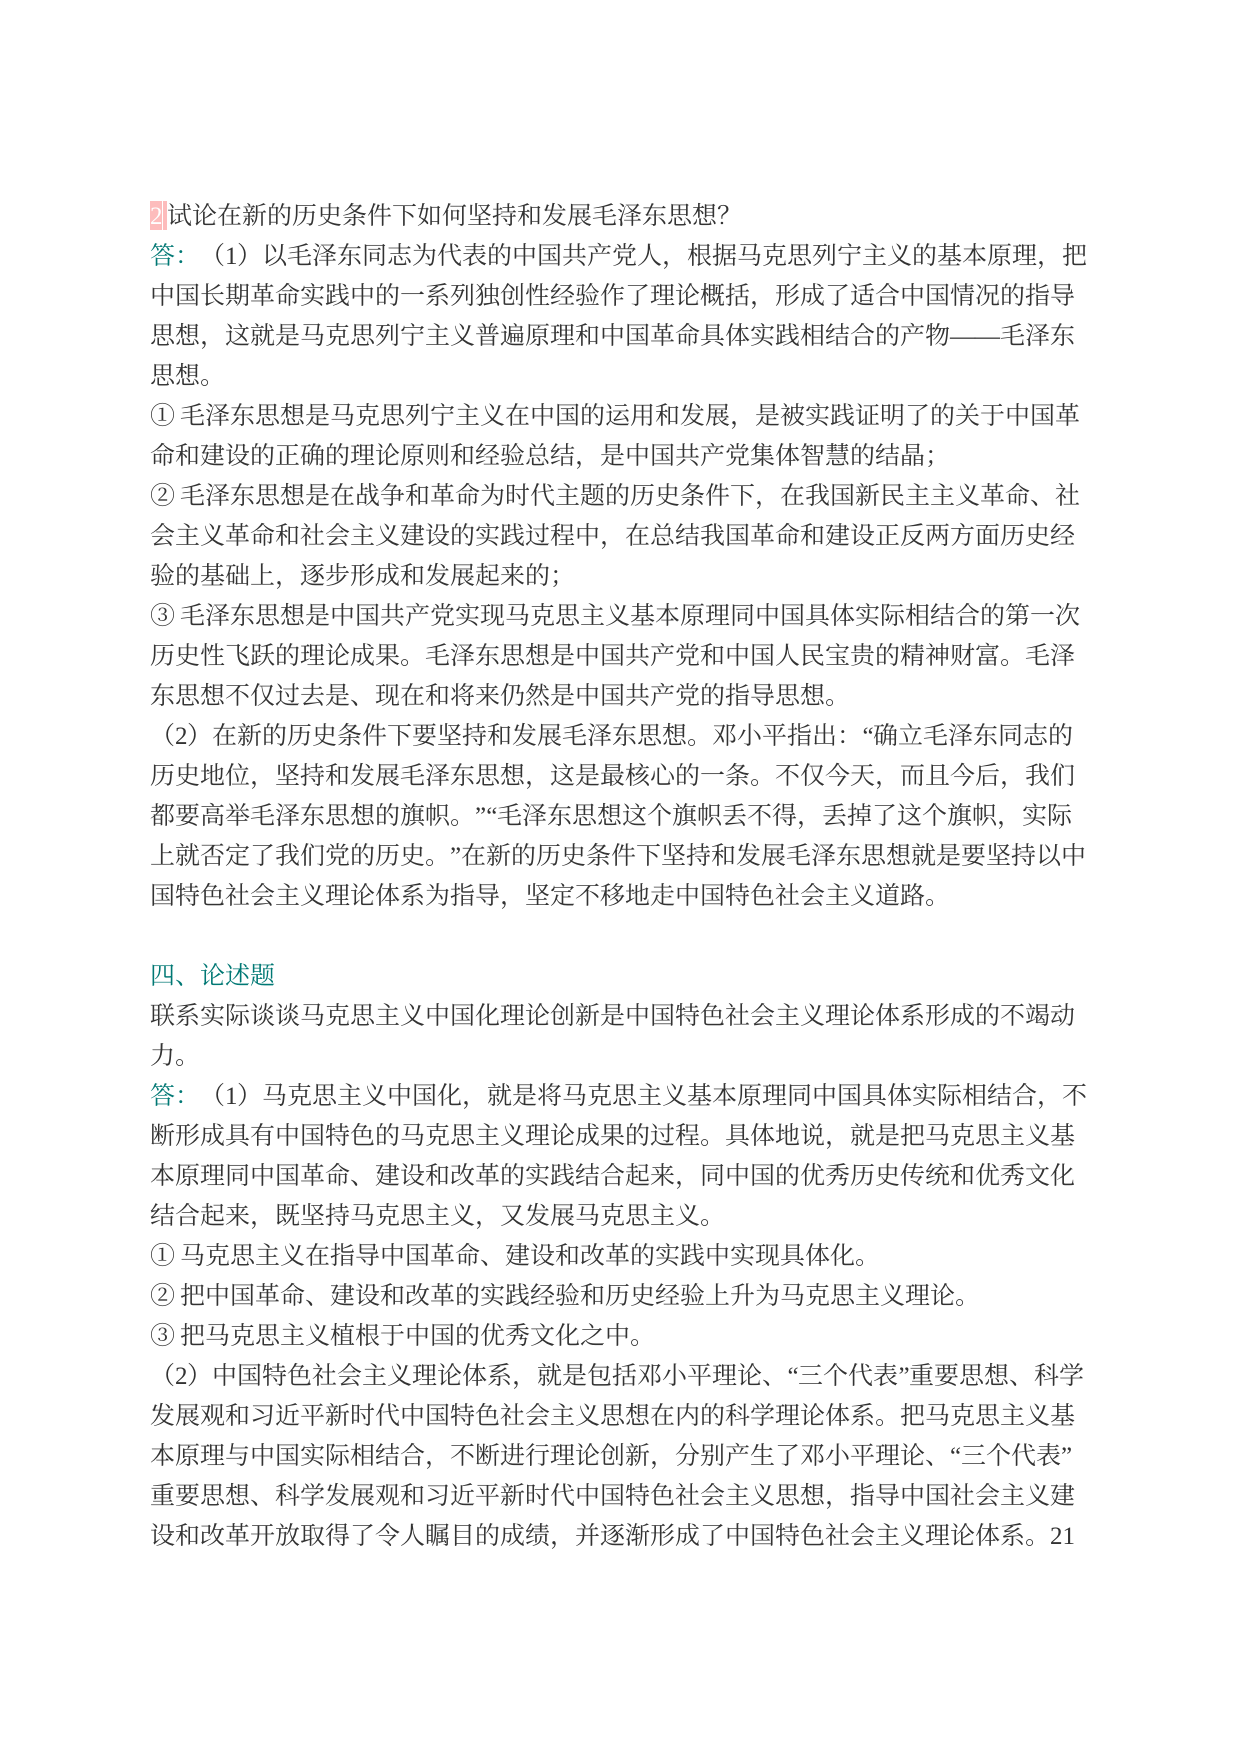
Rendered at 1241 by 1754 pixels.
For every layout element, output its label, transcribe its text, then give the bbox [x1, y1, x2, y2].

text 联系实际谈谈马克思主义中国化理论创新是中国特色社会主义理论体系形成的不竭动力。 [150, 990, 1090, 1070]
text ①马克思主义在指导中国革命、建设和改革的实践中实现具体化。 [150, 1230, 1090, 1270]
text ②把中国革命、建设和改革的实践经验和历史经验上升为马克思主义理论。 [150, 1270, 1090, 1310]
text ③把马克思主义植根于中国的优秀文化之中。 [150, 1310, 1090, 1350]
text 答：（1）马克思主义中国化，就是将马克思主义基本原理同中国具体实际相结合，不断形成具有中国特色的马克思主义理论成果的过程。具体地说，就是把马克思主义基本原理同中国革命、建设和改革的实践结合起来，同中国的优秀历史传统和优秀文化结合起来，既坚持马克思主义，又发展马克思主义。 [150, 1070, 1090, 1230]
text 答：（1）以毛泽东同志为代表的中国共产党人，根据马克思列宁主义的基本原理，把中国长期革命实践中的一系列独创性经验作了理论概括，形成了适合中国情况的指导思想，这就是马克思列宁主义普遍原理和中国革命具体实践相结合的产物——毛泽东思想。 [150, 230, 1090, 390]
text 2试论在新的历史条件下如何坚持和发展毛泽东思想？ [150, 190, 1090, 230]
text ①毛泽东思想是马克思列宁主义在中国的运用和发展，是被实践证明了的关于中国革命和建设的正确的理论原则和经验总结，是中国共产党集体智慧的结晶； [150, 390, 1090, 470]
text （2）在新的历史条件下要坚持和发展毛泽东思想。邓小平指出：“确立毛泽东同志的历史地位，坚持和发展毛泽东思想，这是最核心的一条。不仅今天，而且今后，我们都要高举毛泽东思想的旗帜。”“毛泽东思想这个旗帜丢不得，丢掉了这个旗帜，实际上就否定了我们党的历史。”在新的历史条件下坚持和发展毛泽东思想就是要坚持以中国特色社会主义理论体系为指导，坚定不移地走中国特色社会主义道路。 [150, 710, 1090, 910]
text ②毛泽东思想是在战争和革命为时代主题的历史条件下，在我国新民主主义革命、社会主义革命和社会主义建设的实践过程中，在总结我国革命和建设正反两方面历史经验的基础上，逐步形成和发展起来的； [150, 470, 1090, 590]
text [150, 1350, 1090, 1571]
text ③毛泽东思想是中国共产党实现马克思主义基本原理同中国具体实际相结合的第一次历史性飞跃的理论成果。毛泽东思想是中国共产党和中国人民宝贵的精神财富。毛泽东思想不仅过去是、现在和将来仍然是中国共产党的指导思想。 [150, 590, 1090, 710]
text 四、论述题 [150, 950, 1090, 990]
